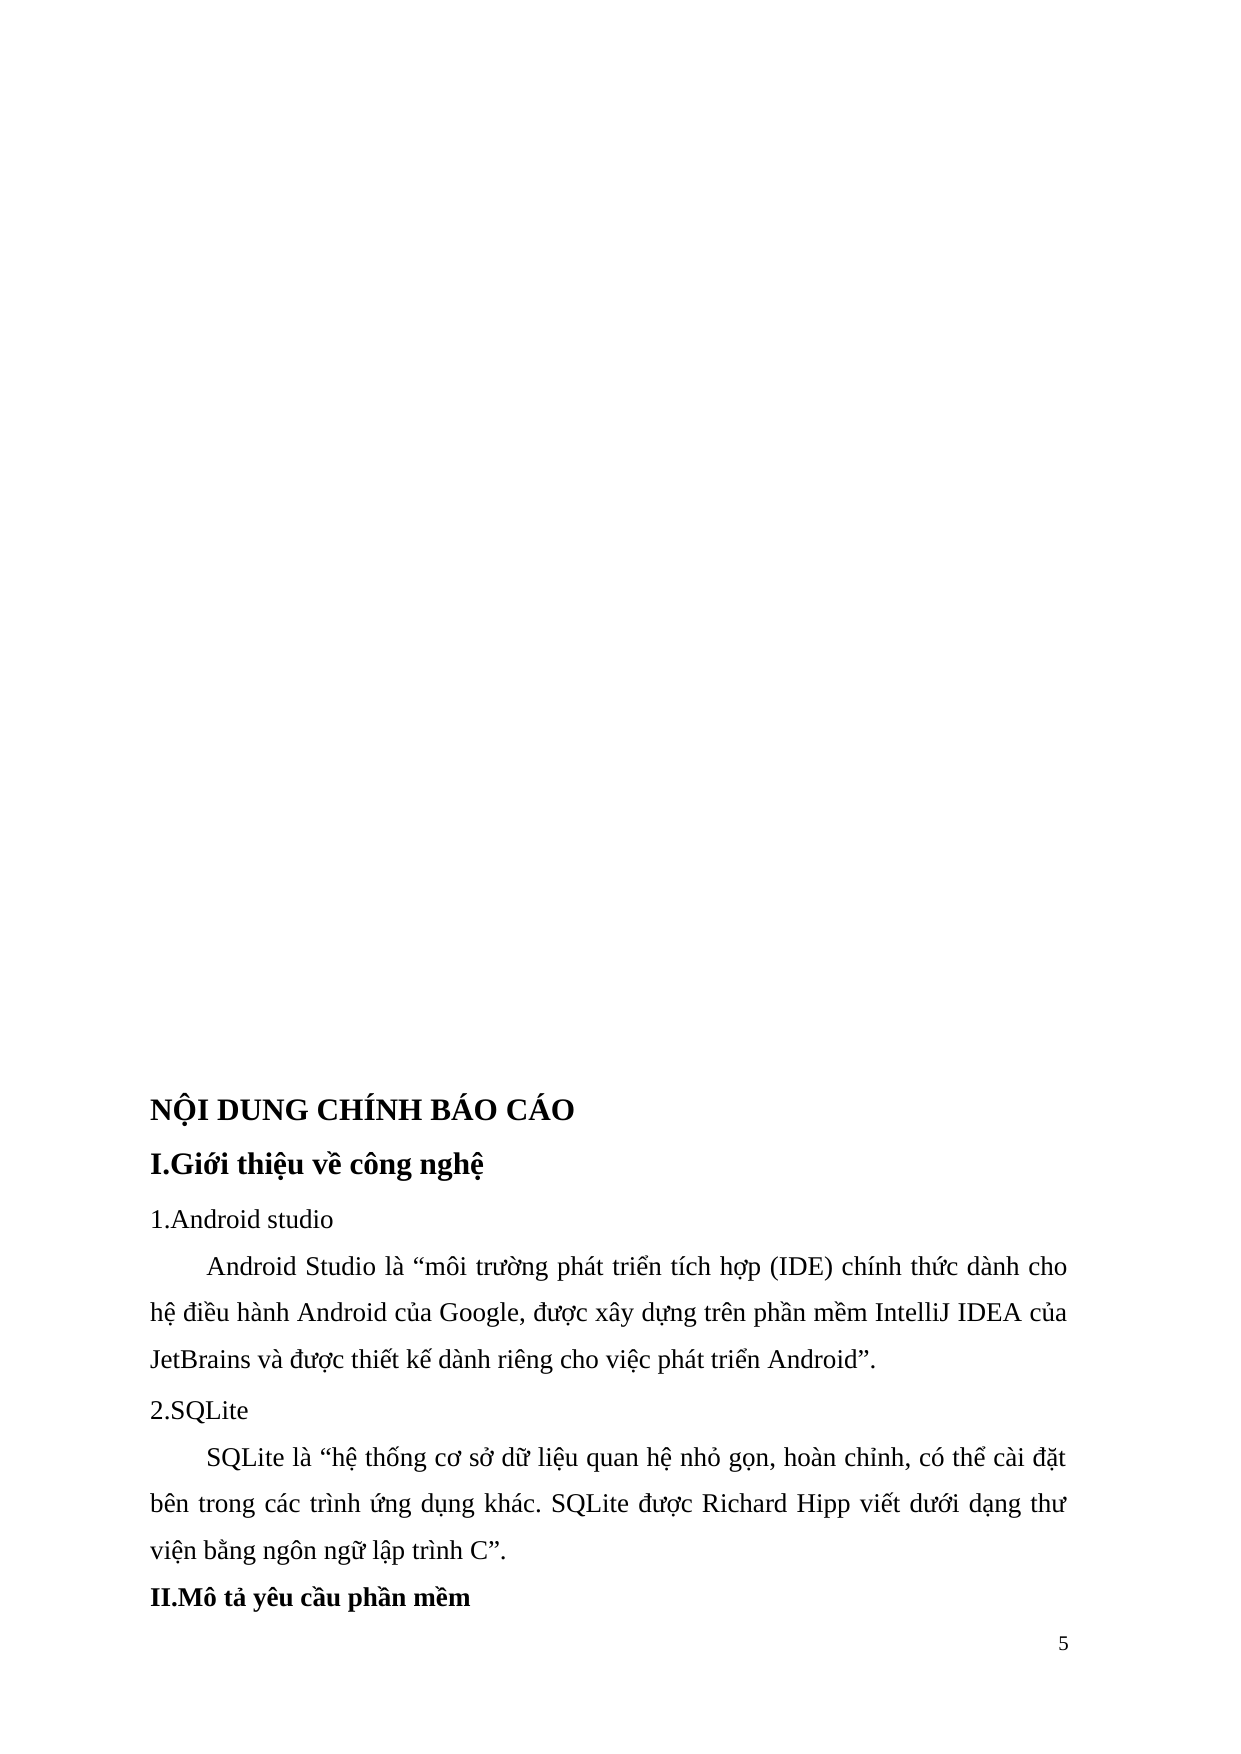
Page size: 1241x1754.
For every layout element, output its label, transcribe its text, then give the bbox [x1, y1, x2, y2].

list SQLite là “hệ thống cơ sở dữ liệu quan hệ nhỏ gọn, hoàn chỉnh, có thể cài đặt bên trong các trình ứng dụng khác. SQLite được Richard Hipp viết dưới dạng thư viện bằng ngôn ngữ lập trình C”. [150, 1441, 1068, 1565]
subtitle 1.Android studio [150, 1203, 1068, 1234]
list II.Mô tả yêu cầu phần mềm [150, 1581, 1068, 1612]
subtitle I.Giới thiệu về công nghệ [150, 1145, 1068, 1181]
list Android Studio là “môi trường phát triển tích hợp (IDE) chính thức dành cho hệ điều hành Android của Google, được xây dựng trên phần mềm IntelliJ IDEA của JetBrains và được thiết kế dành riêng cho việc phát triển Android”. [150, 1250, 1068, 1374]
subtitle NỘI DUNG CHÍNH BÁO CÁO [150, 1091, 1068, 1127]
subtitle 2.SQLite [150, 1394, 1068, 1425]
